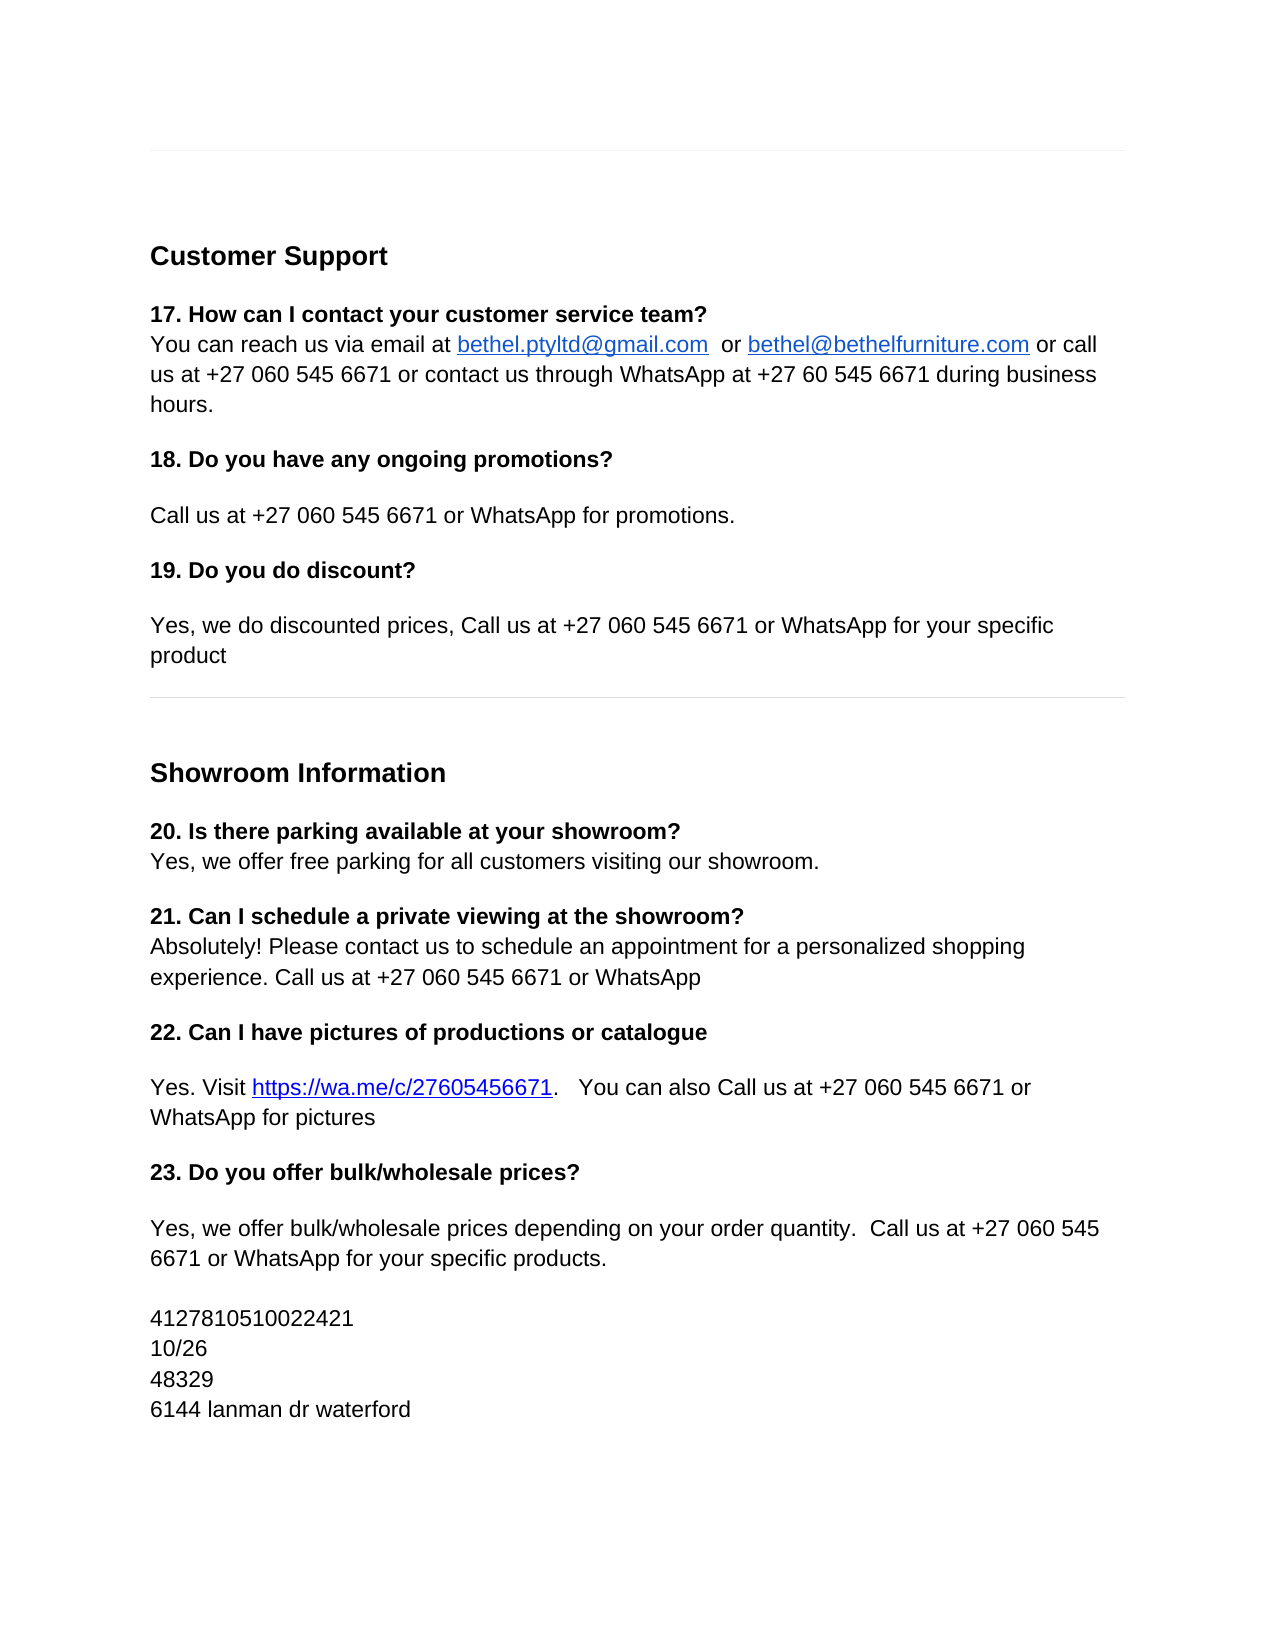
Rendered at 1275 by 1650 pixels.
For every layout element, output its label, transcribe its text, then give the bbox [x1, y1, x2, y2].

subtitle Showroom Information [150, 757, 1125, 788]
text 6144 lanman dr waterford [150, 1396, 1125, 1422]
subtitle Customer Support [150, 239, 1125, 271]
text 21. Can I schedule a private viewing at the showroom? Absolutely! Please contact us to schedule an appointment for a personalized shopping experience. Call us at +27 060 545 6671 or WhatsApp [150, 903, 1125, 990]
text 20. Is there parking available at your showroom? Yes, we offer free parking for all customers visiting our showroom. [150, 818, 1125, 874]
text Yes, we do discounted prices, Call us at +27 060 545 6671 or WhatsApp for your specific product [150, 612, 1125, 668]
text Call us at +27 060 545 6671 or WhatsApp for promotions. [150, 502, 1125, 528]
text 48329 [150, 1366, 1125, 1392]
text 4127810510022421 [150, 1305, 1125, 1332]
text 17. How can I contact your customer service team? You can reach us via email at bethel.ptyltd@gmail.com or bethel@bethelfurniture.com or call us at +27 060 545 6671 or contact us through WhatsApp at +27 60 545 6671 during business hours. [150, 301, 1125, 417]
text 18. Do you have any ongoing promotions? [150, 446, 1125, 473]
text 19. Do you do discount? [150, 557, 1125, 583]
text 23. Do you offer bulk/wholesale prices? [150, 1159, 1125, 1186]
text 22. Can I have pictures of productions or catalogue [150, 1019, 1125, 1045]
text Yes, we offer bulk/wholesale prices depending on your order quantity. Call us at +27 060 545 6671 or WhatsApp for your specific products. [150, 1214, 1125, 1271]
text Yes. Visit https://wa.me/c/27605456671. You can also Call us at +27 060 545 6671 or WhatsApp for pictures [150, 1074, 1125, 1131]
text 10/26 [150, 1335, 1125, 1362]
